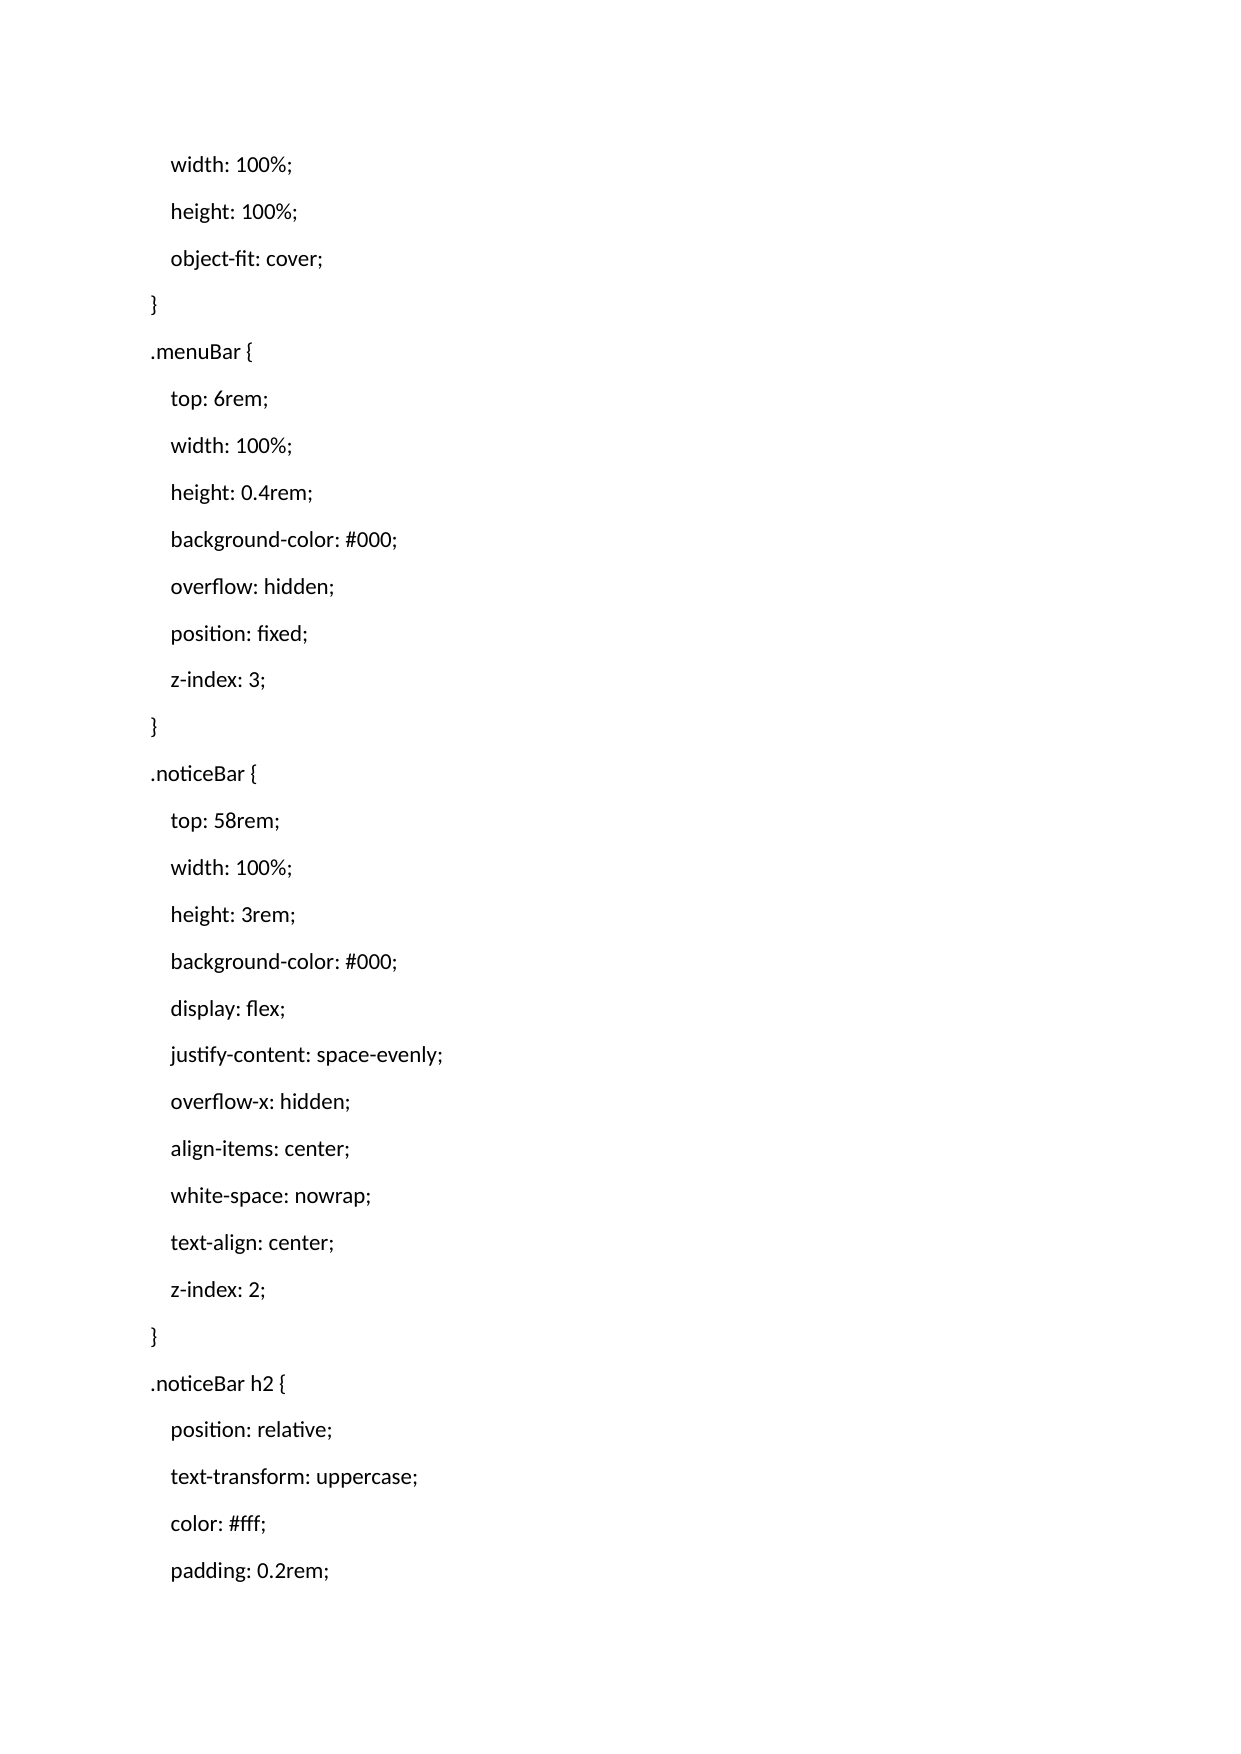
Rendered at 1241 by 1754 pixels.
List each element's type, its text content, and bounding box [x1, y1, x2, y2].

text display: flex; [150, 994, 1090, 1022]
text height: 3rem; [150, 900, 1090, 928]
text justify-content: space-evenly; [150, 1041, 1090, 1069]
text .menuBar { [150, 337, 1090, 366]
text width: 100%; [150, 150, 1090, 178]
text .noticeBar { [150, 759, 1090, 787]
text top: 58rem; [150, 806, 1090, 834]
text } [150, 1322, 1090, 1350]
text } [150, 291, 1090, 319]
text width: 100%; [150, 853, 1090, 881]
text object-fit: cover; [150, 244, 1090, 272]
text overflow-x: hidden; [150, 1087, 1090, 1116]
text text-transform: uppercase; [150, 1462, 1090, 1491]
text background-color: #000; [150, 947, 1090, 975]
text .noticeBar h2 { [150, 1369, 1090, 1397]
text z-index: 3; [150, 666, 1090, 694]
text color: #fff; [150, 1509, 1090, 1537]
text top: 6rem; [150, 384, 1090, 412]
text height: 100%; [150, 197, 1090, 225]
text position: fixed; [150, 619, 1090, 647]
text white-space: nowrap; [150, 1181, 1090, 1209]
text z-index: 2; [150, 1275, 1090, 1303]
text background-color: #000; [150, 525, 1090, 553]
text padding: 0.2rem; [150, 1556, 1090, 1584]
text align-items: center; [150, 1134, 1090, 1162]
text overflow: hidden; [150, 572, 1090, 600]
text width: 100%; [150, 431, 1090, 459]
text position: relative; [150, 1416, 1090, 1444]
text height: 0.4rem; [150, 478, 1090, 506]
text } [150, 712, 1090, 741]
text text-align: center; [150, 1228, 1090, 1256]
